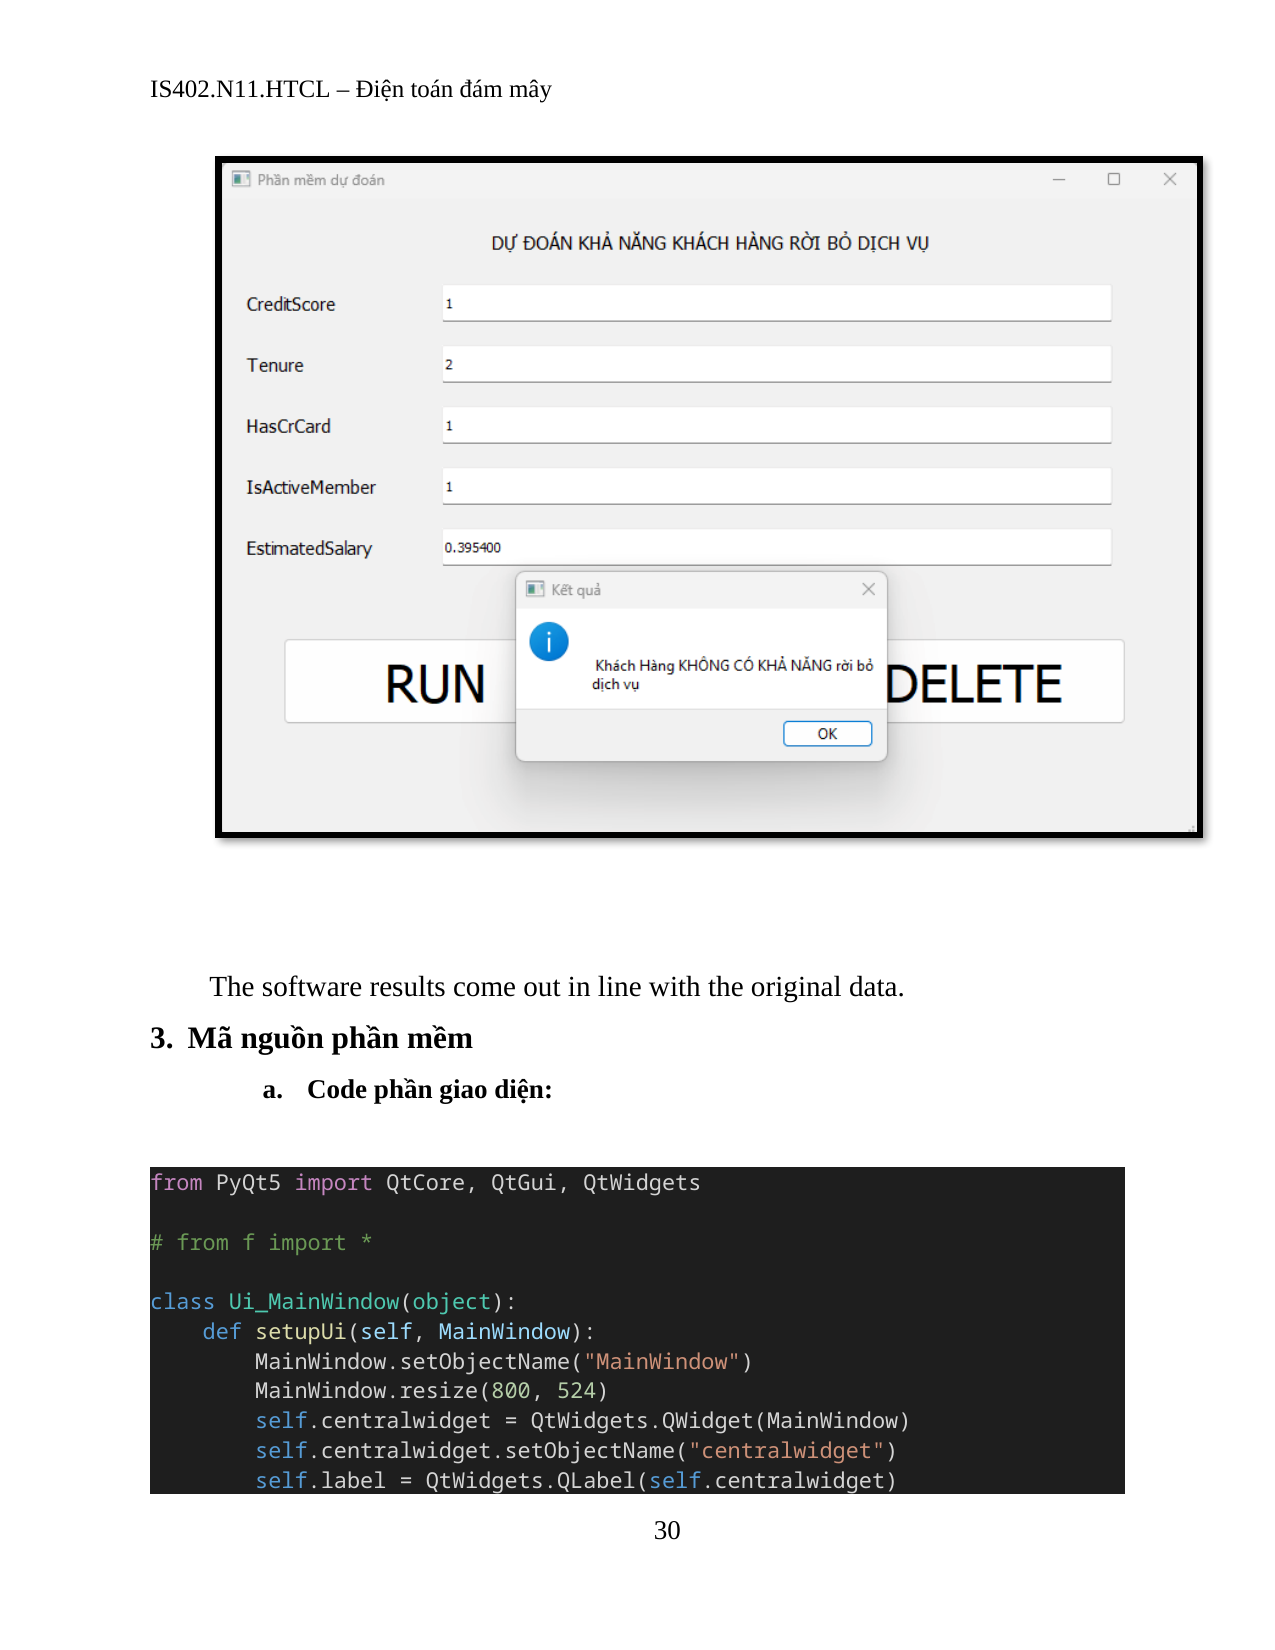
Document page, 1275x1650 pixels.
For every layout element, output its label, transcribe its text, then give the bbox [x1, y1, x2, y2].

text self.centralwidget.setObjectName("centralwidget") [150, 1435, 1125, 1465]
text self.centralwidget = QtWidgets.QWidget(MainWindow) [150, 1405, 1125, 1435]
list Code phần giao diện: [262, 1073, 1125, 1105]
text def setupUi(self, MainWindow): [150, 1316, 1125, 1346]
text MainWindow.setObjectName("MainWindow") [150, 1346, 1125, 1375]
text self.label = QtWidgets.QLabel(self.centralwidget) [150, 1465, 1125, 1494]
picture [222, 163, 1197, 832]
text class Ui_MainWindow(object): [150, 1286, 1125, 1316]
text MainWindow.resize(800, 524) [150, 1375, 1125, 1405]
list Mã nguồn phần mềm [150, 1020, 1125, 1056]
text The software results come out in line with the original data. [150, 969, 1125, 1003]
text # from f import * [150, 1226, 1125, 1256]
text from PyQt5 import QtCore, QtGui, QtWidgets [150, 1167, 1125, 1197]
